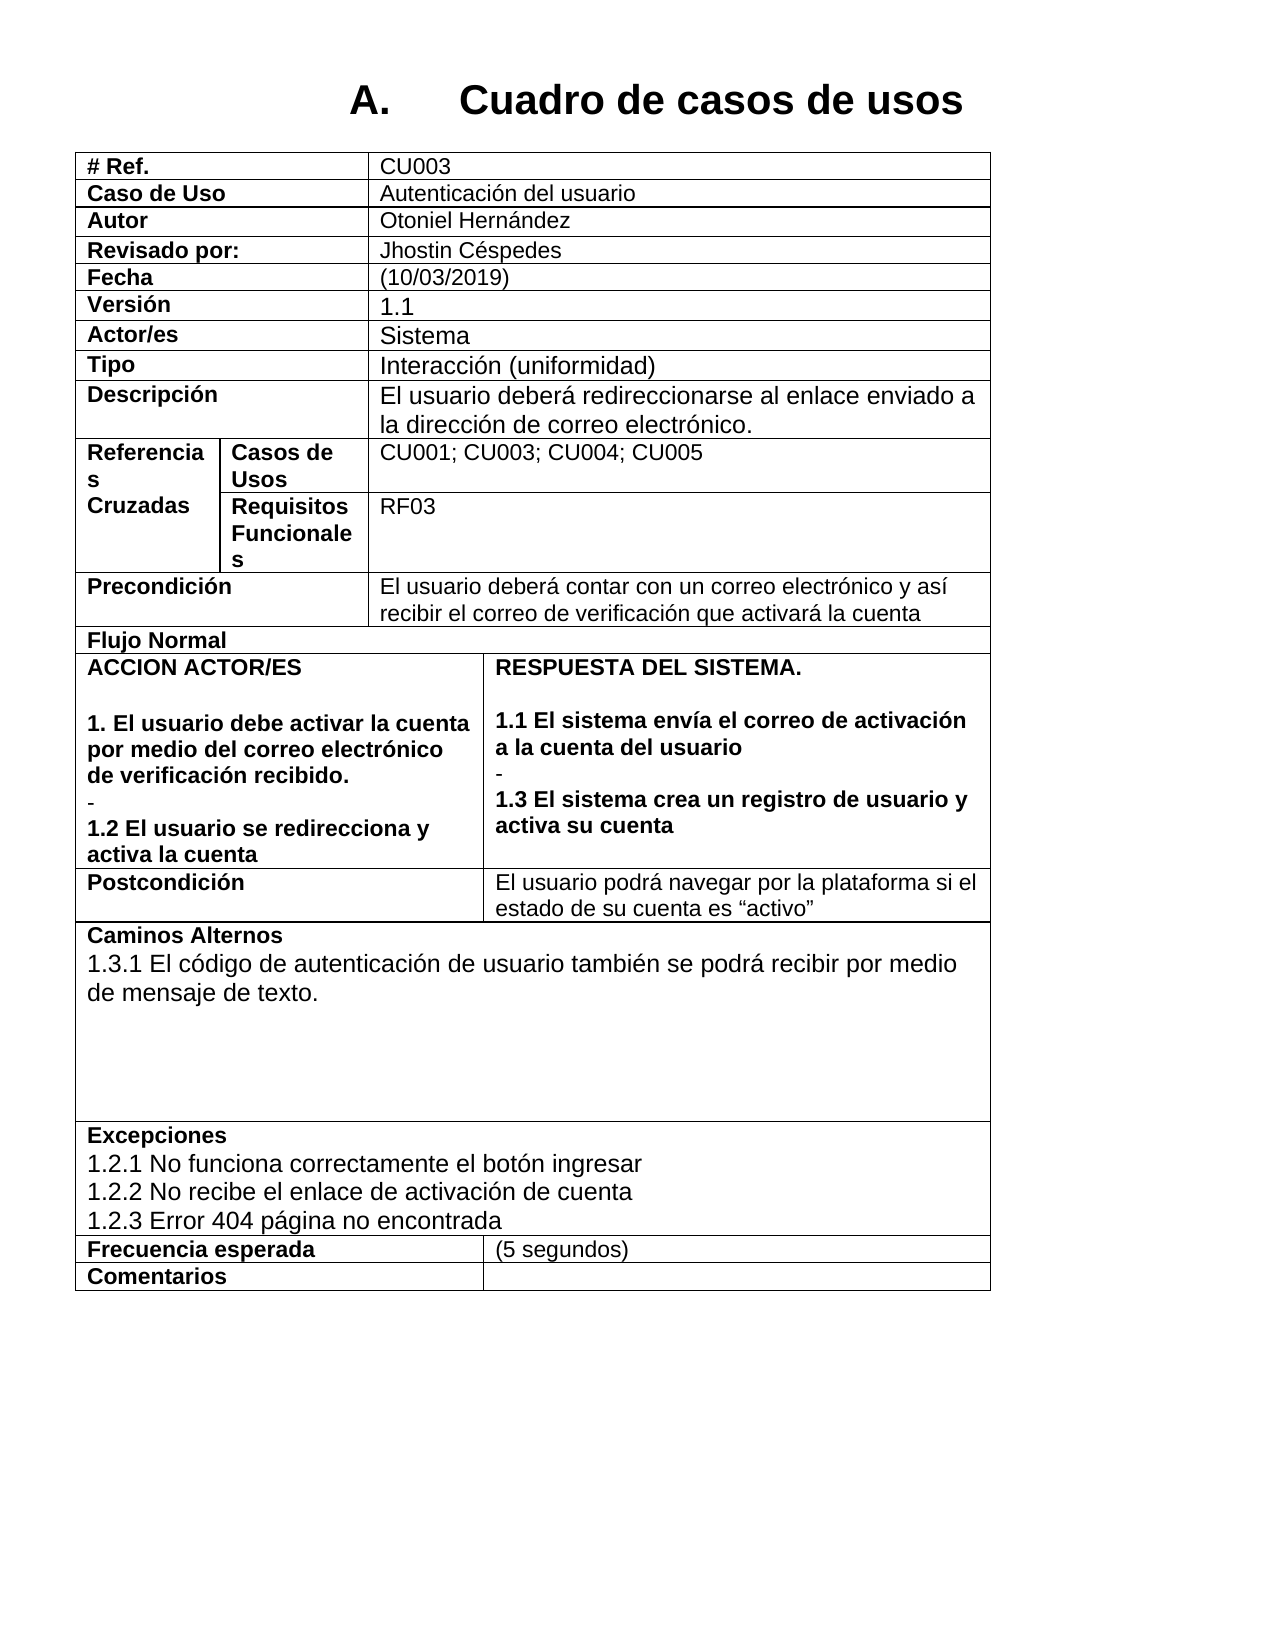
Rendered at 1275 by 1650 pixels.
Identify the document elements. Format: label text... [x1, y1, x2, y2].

table_cell Postcondición [76, 869, 483, 921]
table_cell Revisado por: [76, 237, 368, 263]
table_cell El usuario podrá navegar por la plataforma si el estado de su cuenta es “activo” [484, 869, 990, 921]
table_cell Sistema [369, 321, 990, 350]
table_cell Tipo [76, 351, 368, 380]
table_cell Casos de Usos [221, 439, 368, 492]
table_cell Actor/es [76, 321, 368, 350]
table_cell Fecha [76, 264, 368, 290]
table_cell (5 segundos) [484, 1236, 990, 1262]
table_cell Referencias Cruzadas [76, 439, 219, 572]
table_cell RESPUESTA DEL SISTEMA. 1.1 El sistema envía el correo de activación a la cuenta del usuario - 1.3 El sistema crea un registro de usuario y activa su cuenta [484, 654, 990, 868]
table_cell [484, 1263, 990, 1290]
table_cell Caso de Uso [76, 180, 368, 206]
table_cell 1.1 [369, 291, 990, 320]
table_cell CU001; CU003; CU004; CU005 [369, 439, 990, 492]
table_cell Versión [76, 291, 368, 320]
subtitle Cuadro de casos de usos [112, 75, 1200, 123]
table_cell ACCION ACTOR/ES 1. El usuario debe activar la cuenta por medio del correo electrónico de verificación recibido. - 1.2 El usuario se redirecciona y activa la cuenta [76, 654, 483, 868]
table_cell (10/03/2019) [369, 264, 990, 290]
table_cell RF03 [369, 493, 990, 572]
table_cell Precondición [76, 573, 368, 626]
table_cell Interacción (uniformidad) [369, 351, 990, 380]
table_cell Frecuencia esperada [76, 1236, 483, 1262]
table_cell Excepciones 1.2.1 No funciona correctamente el botón ingresar 1.2.2 No recibe el enlace de activación de cuenta 1.2.3 Error 404 página no encontrada [76, 1122, 990, 1235]
table_cell Requisitos Funcionales [221, 493, 368, 572]
table_cell Flujo Normal [76, 627, 990, 653]
table_cell Autor [76, 208, 368, 236]
table_cell El usuario deberá contar con un correo electrónico y así recibir el correo de verificación que activará la cuenta [369, 573, 990, 626]
table_cell Comentarios [76, 1263, 483, 1290]
table_cell Otoniel Hernández [369, 208, 990, 236]
table_cell Jhostin Céspedes [369, 237, 990, 263]
table_header # Ref. [76, 153, 368, 179]
table_cell El usuario deberá redireccionarse al enlace enviado a la dirección de correo electrónico. [369, 381, 990, 438]
table_cell Descripción [76, 381, 368, 438]
table_header CU003 [369, 153, 990, 179]
table_cell Caminos Alternos 1.3.1 El código de autenticación de usuario también se podrá recibir por medio de mensaje de texto. [76, 923, 990, 1121]
table_cell Autenticación del usuario [369, 180, 990, 206]
